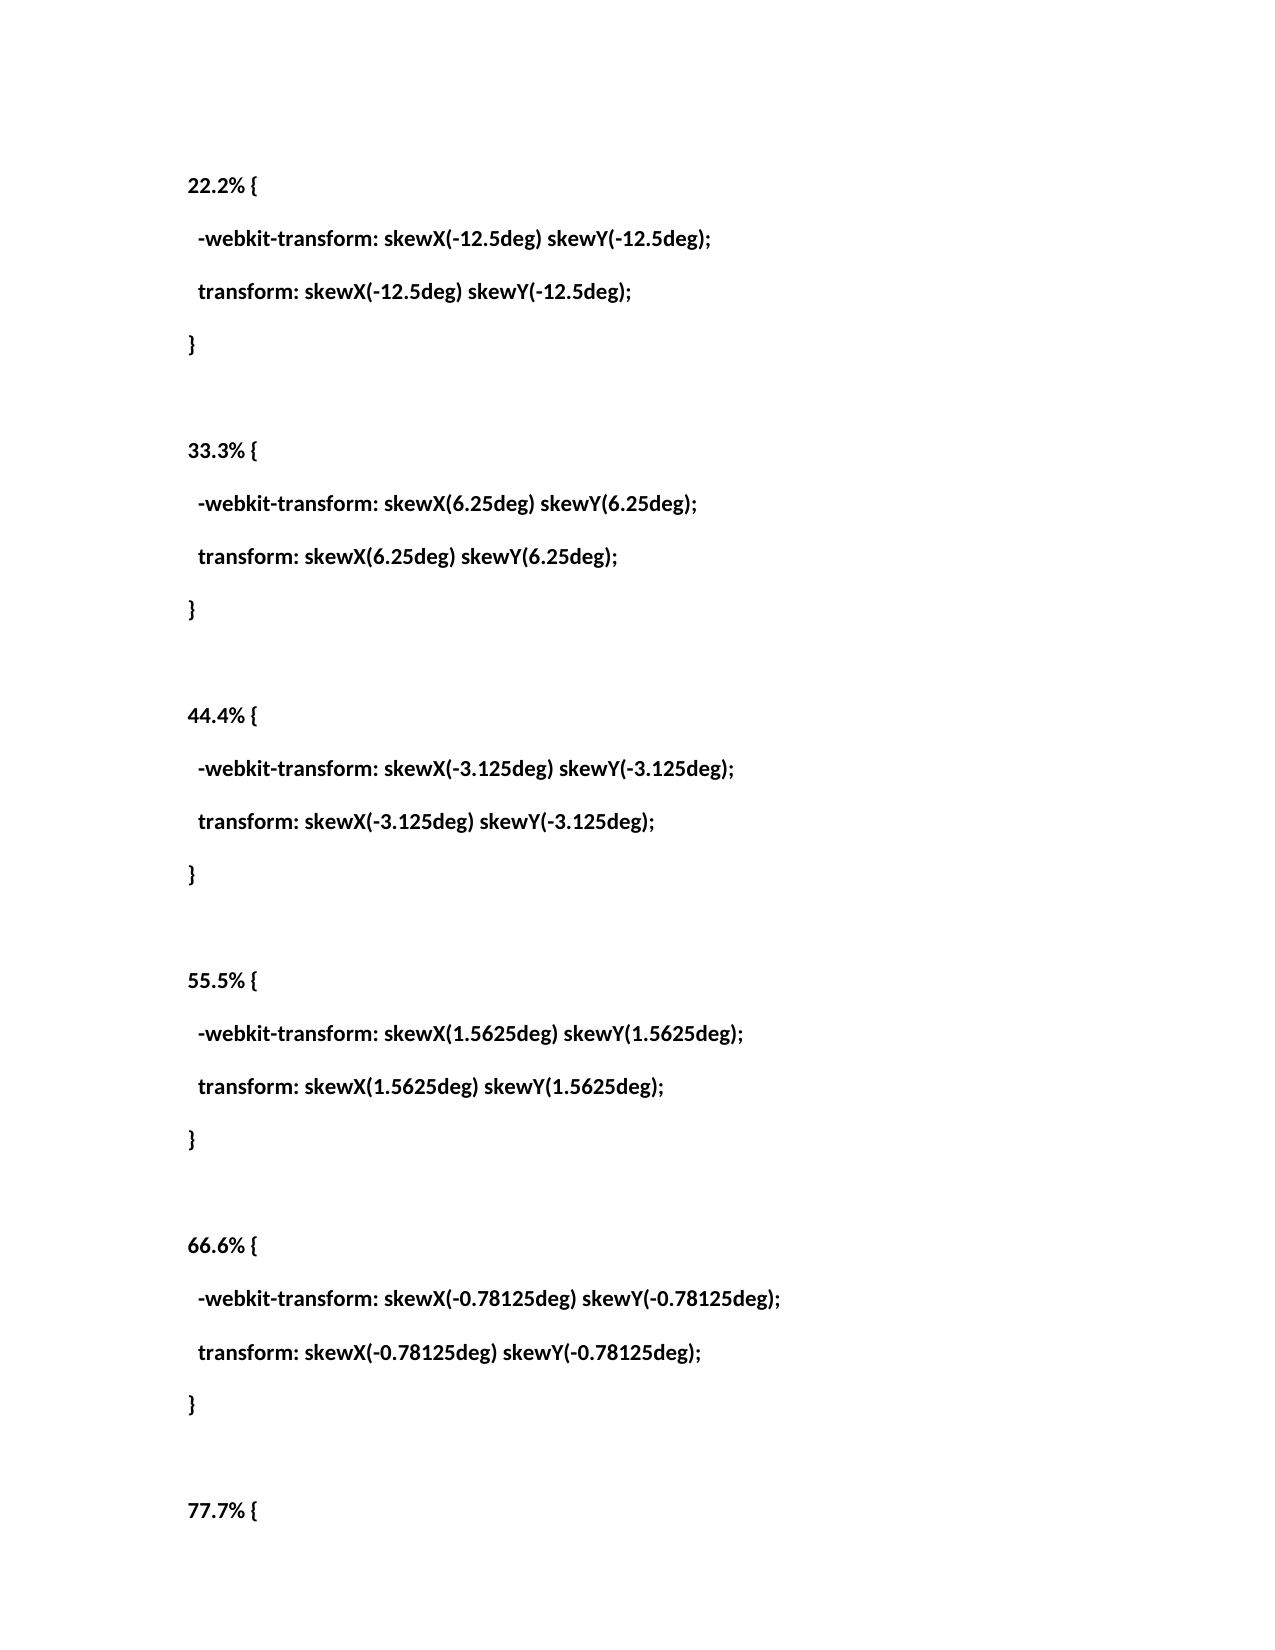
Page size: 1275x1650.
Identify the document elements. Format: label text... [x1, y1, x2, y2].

text } [177, 595, 1186, 623]
text 44.4% { [177, 701, 1186, 729]
text -webkit-transform: skewX(-12.5deg) skewY(-12.5deg); [177, 224, 1186, 252]
text 77.7% { [177, 1497, 1186, 1525]
text } [177, 330, 1186, 358]
text transform: skewX(-3.125deg) skewY(-3.125deg); [177, 807, 1186, 835]
text } [177, 860, 1186, 888]
text } [177, 1391, 1186, 1419]
text 33.3% { [177, 436, 1186, 464]
text transform: skewX(-12.5deg) skewY(-12.5deg); [177, 277, 1186, 305]
text -webkit-transform: skewX(-0.78125deg) skewY(-0.78125deg); [177, 1284, 1186, 1313]
text transform: skewX(6.25deg) skewY(6.25deg); [177, 542, 1186, 570]
text transform: skewX(-0.78125deg) skewY(-0.78125deg); [177, 1338, 1186, 1366]
text } [177, 1126, 1186, 1153]
text 55.5% { [177, 966, 1186, 994]
text -webkit-transform: skewX(-3.125deg) skewY(-3.125deg); [177, 754, 1186, 782]
text 22.2% { [177, 171, 1186, 199]
text 66.6% { [177, 1232, 1186, 1259]
text -webkit-transform: skewX(6.25deg) skewY(6.25deg); [177, 489, 1186, 517]
text -webkit-transform: skewX(1.5625deg) skewY(1.5625deg); [177, 1019, 1186, 1047]
text transform: skewX(1.5625deg) skewY(1.5625deg); [177, 1072, 1186, 1101]
